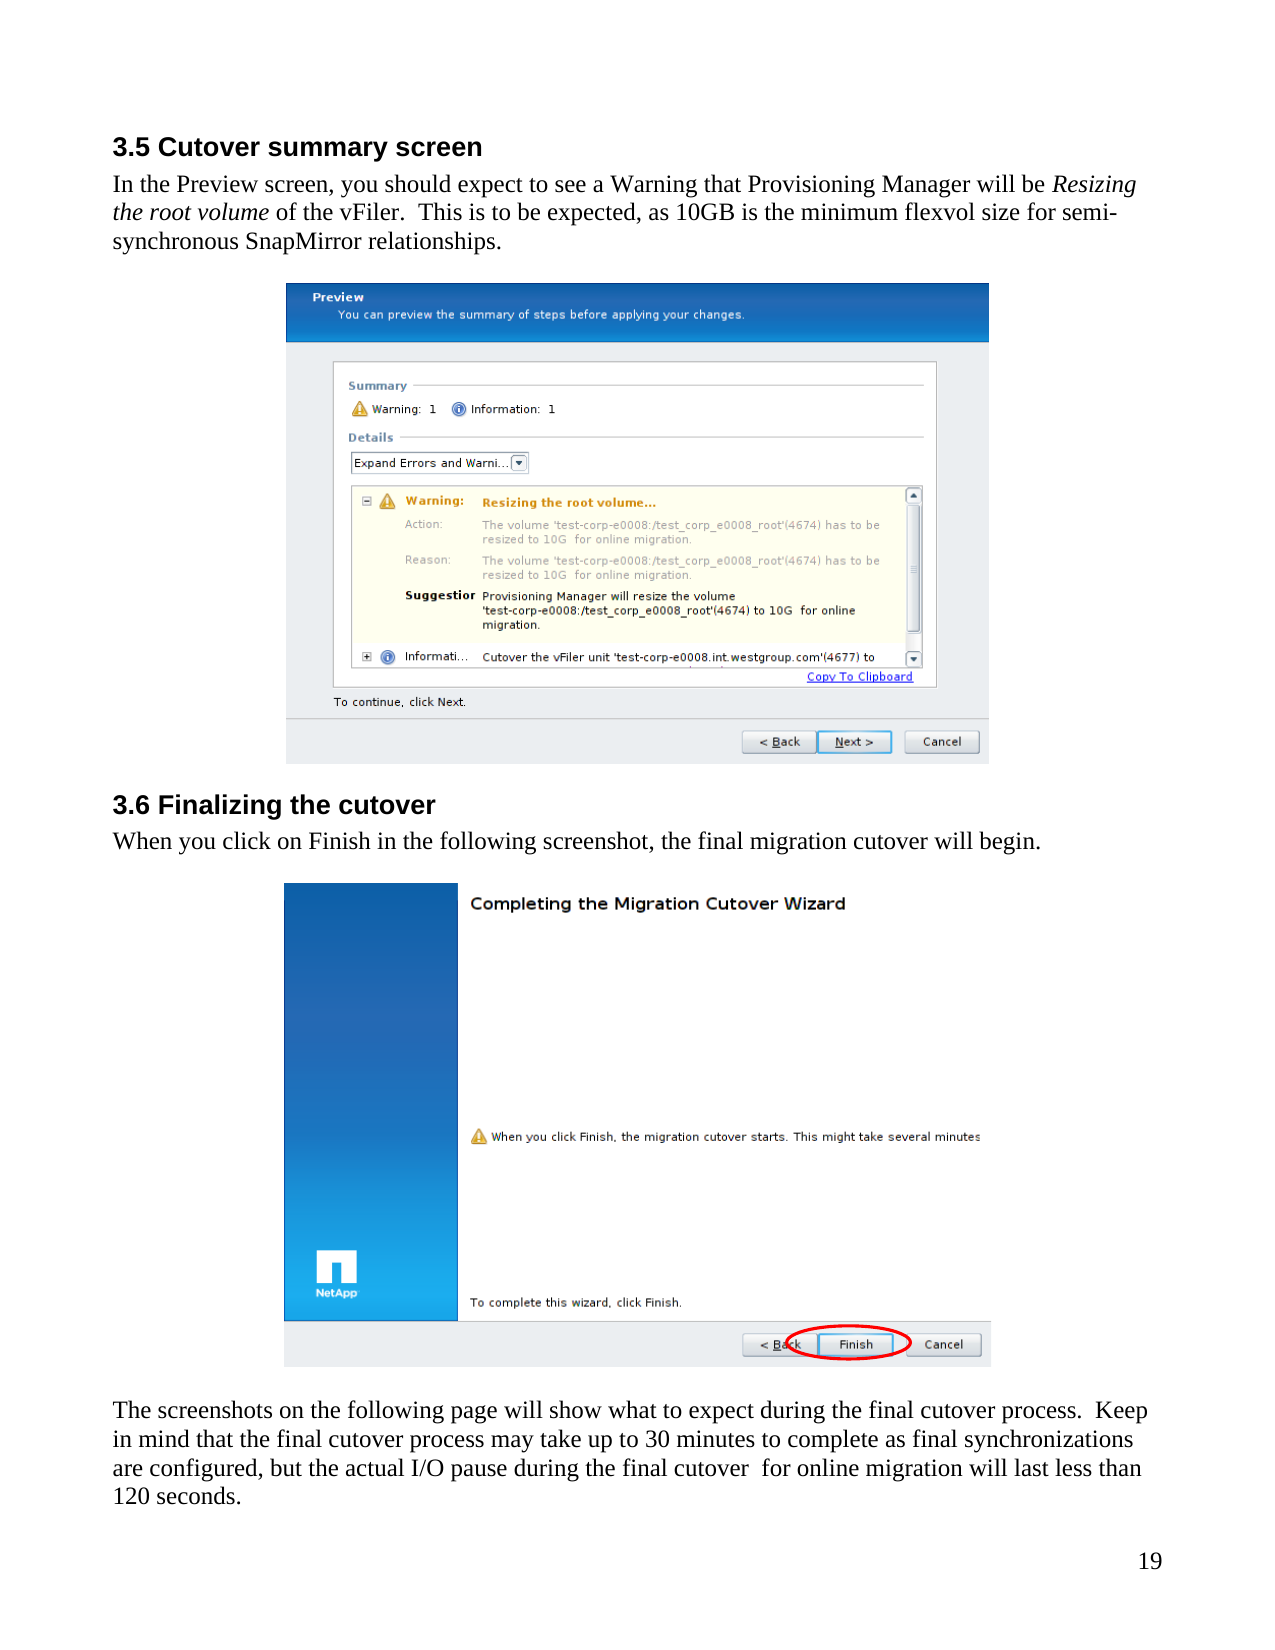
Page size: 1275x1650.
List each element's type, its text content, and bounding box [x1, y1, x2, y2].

subtitle 3.5 Cutover summary screen [112, 131, 1162, 162]
text The screenshots on the following page will show what to expect during the final cutover process. Keep in mind that the final cutover process may take up to 30 minutes to complete as final synchronizations are configured, but the actual I/O pause during the final cutover for online migration will last less than 120 seconds. [112, 1395, 1162, 1510]
text When you click on Finish in the following screenshot, the final migration cutover will begin. [112, 826, 1162, 855]
picture [286, 283, 989, 764]
subtitle 3.6 Finalizing the cutover [112, 789, 1162, 820]
text In the Preview screen, you should expect to see a Warning that Provisioning Manager will be Resizing the root volume of the vFiler. This is to be expected, as 10GB is the minimum flexvol size for semi-synchronous SnapMirror relationships. [112, 169, 1162, 255]
picture [284, 883, 992, 1367]
